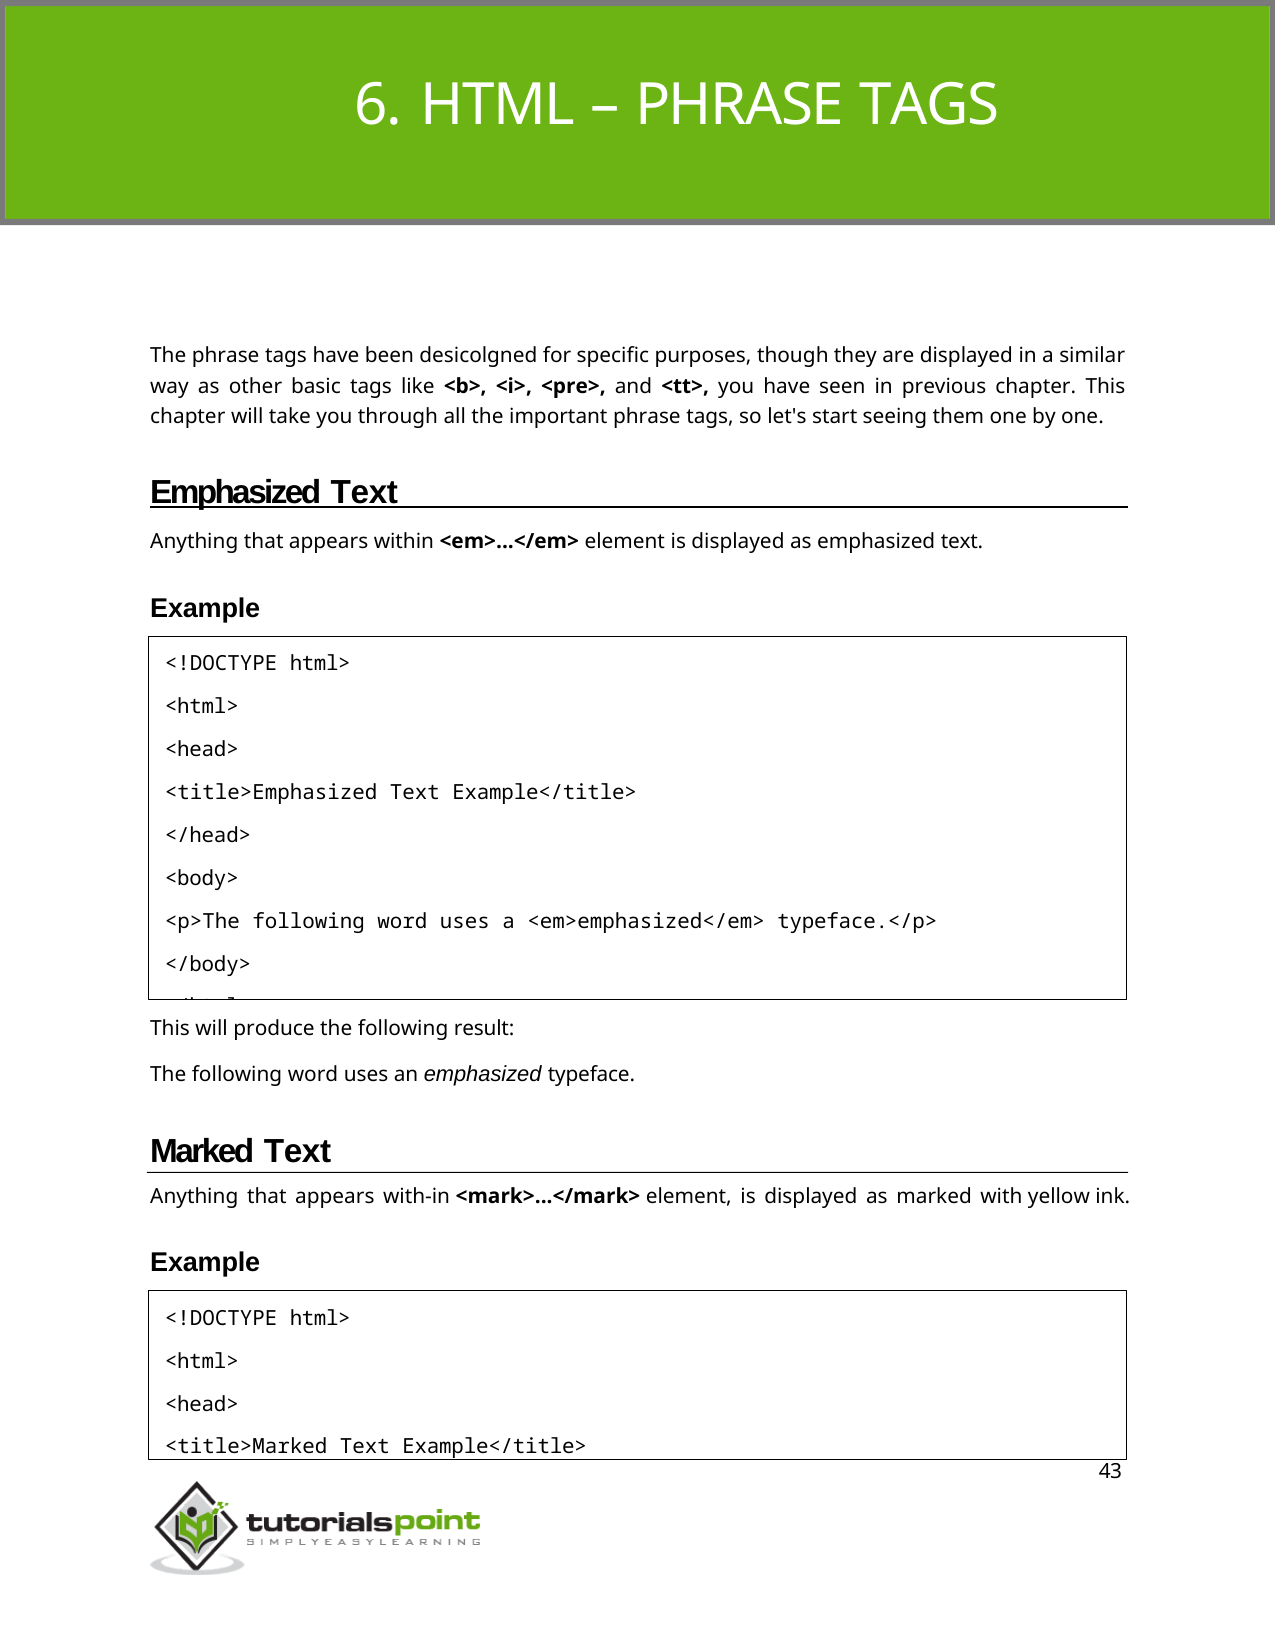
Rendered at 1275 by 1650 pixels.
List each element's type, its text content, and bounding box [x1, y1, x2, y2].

text The phrase tags have been desicolgned for specific purposes, though they are displayed in a similar way as other basic tags like <b>, <i>, <pre>, and <tt>, you have seen in previous chapter. This chapter will take you through all the important phrase tags, so let's start seeing them one by one. [150, 340, 1126, 430]
text This will produce the following result: [150, 646, 1275, 1041]
subtitle Marked Text [150, 1131, 1275, 1169]
subtitle Example [150, 592, 1275, 623]
text The following word uses an emphasized typeface. [150, 1059, 1275, 1088]
text Anything that appears with-in <mark>...</mark> element, is displayed as marked with yellow ink. [150, 1181, 1134, 1209]
text Anything that appears within <em>...</em> element is displayed as emphasized text. [150, 526, 1275, 555]
subtitle Example [150, 1246, 1275, 1277]
subtitle Emphasized Text [150, 472, 1275, 511]
picture [150, 1481, 481, 1575]
